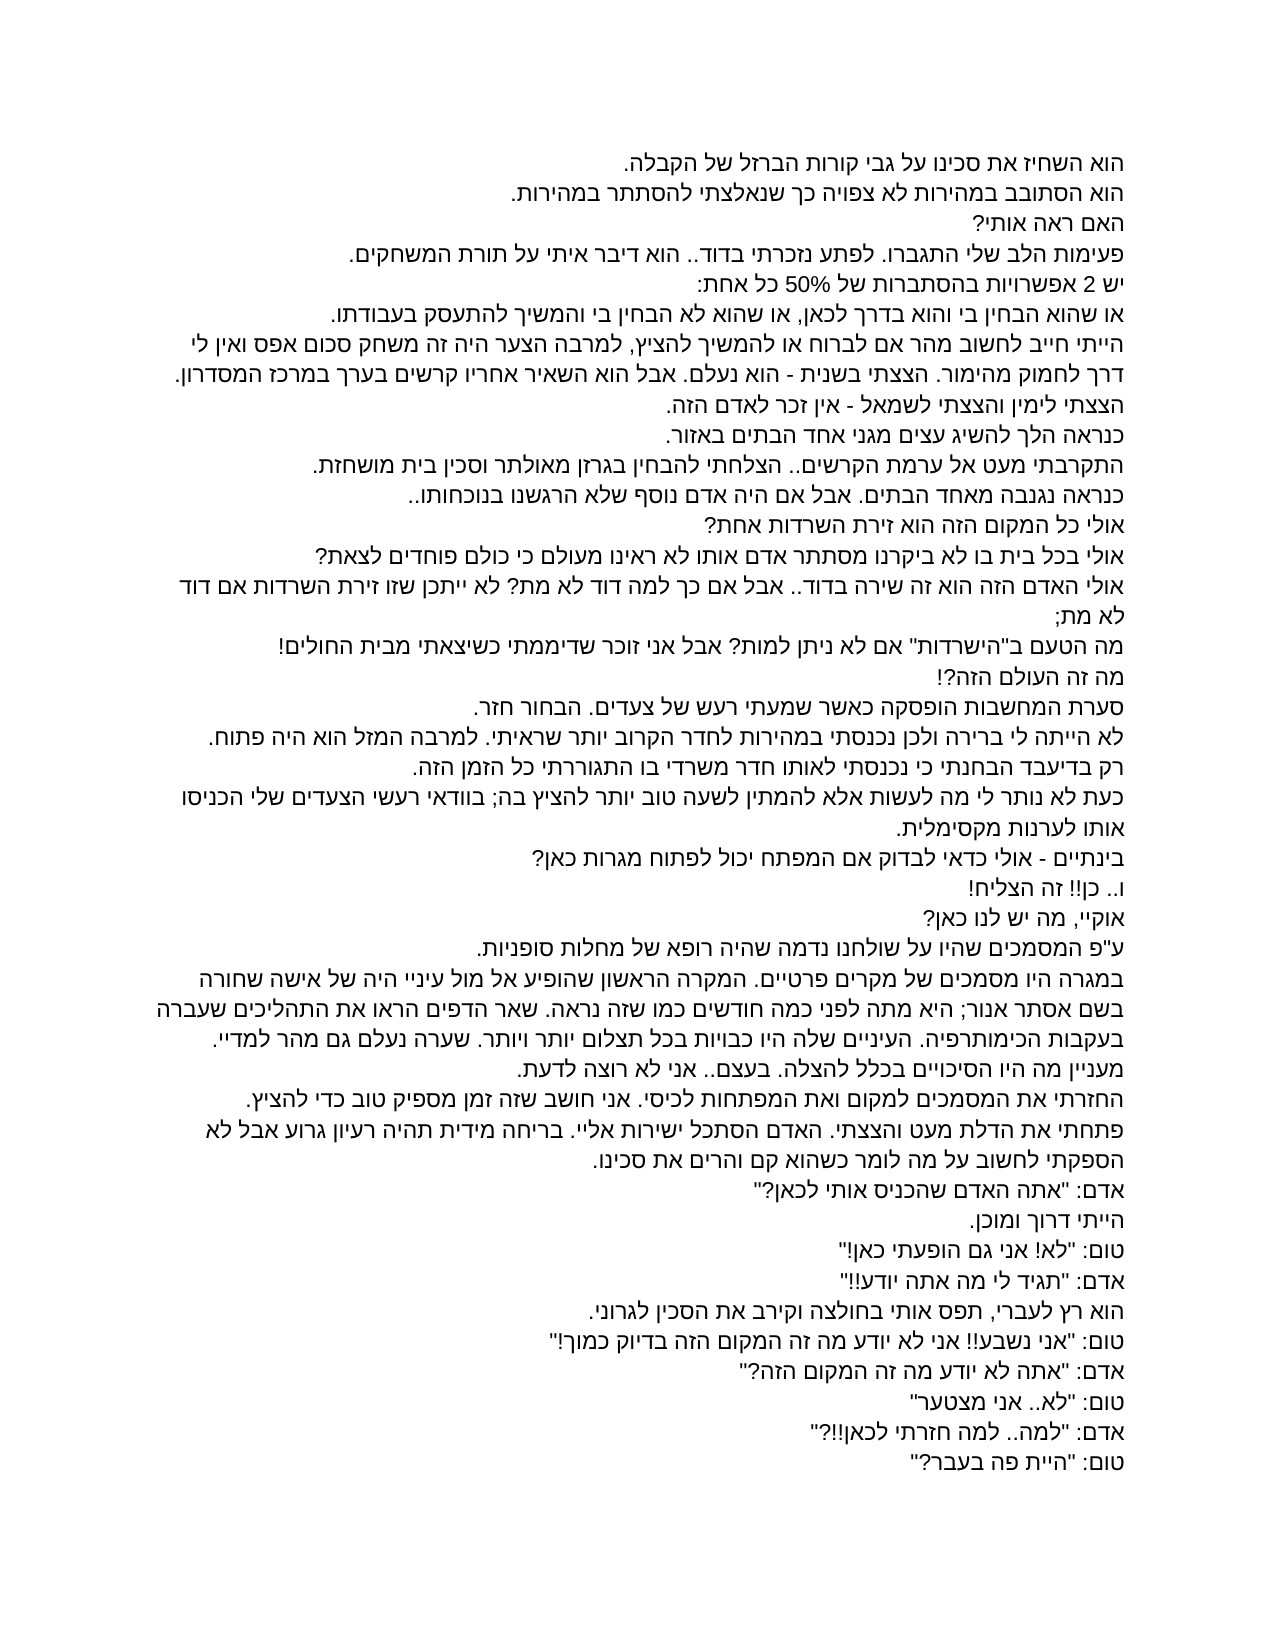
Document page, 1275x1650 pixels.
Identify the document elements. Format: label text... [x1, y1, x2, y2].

text הייתי חייב לחשוב מהר אם לברוח או להמשיך להציץ, למרבה הצער היה זה משחק סכום אפס ואין לי דרך לחמוק מהימור. הצצתי בשנית - הוא נעלם. אבל הוא השאיר אחריו קרשים בערך במרכז המסדרון. [150, 331, 1125, 388]
text הייתי דרוך ומוכן. [150, 1207, 1125, 1234]
text טום: "היית פה בעבר?" [150, 1449, 1125, 1475]
text מה הטעם ב"הישרדות" אם לא ניתן למות? אבל אני זוכר שדיממתי כשיצאתי מבית החולים! [150, 633, 1125, 660]
text הוא רץ לעברי, תפס אותי בחולצה וקירב את הסכין לגרוני. [150, 1298, 1125, 1324]
text אולי האדם הזה הוא זה שירה בדוד.. אבל אם כך למה דוד לא מת? לא ייתכן שזו זירת השרדות אם דוד לא מת; [150, 573, 1125, 629]
text יש 2 אפשרויות בהסתברות של 50% כל אחת: [150, 271, 1125, 297]
text החזרתי את המסמכים למקום ואת המפתחות לכיסי. אני חושב שזה זמן מספיק טוב כדי להציץ. [150, 1086, 1125, 1113]
text או שהוא הבחין בי והוא בדרך לכאן, או שהוא לא הבחין בי והמשיך להתעסק בעבודתו. [150, 301, 1125, 327]
text אולי בכל בית בו לא ביקרנו מסתתר אדם אותו לא ראינו מעולם כי כולם פוחדים לצאת? [150, 543, 1125, 569]
text פתחתי את הדלת מעט והצצתי. האדם הסתכל ישירות אליי. בריחה מידית תהיה רעיון גרוע אבל לא הספקתי לחשוב על מה לומר כשהוא קם והרים את סכינו. [150, 1117, 1125, 1173]
text בינתיים - אולי כדאי לבדוק אם המפתח יכול לפתוח מגרות כאן? [150, 845, 1125, 871]
text הצצתי לימין והצצתי לשמאל - אין זכר לאדם הזה. [150, 392, 1125, 418]
text ו.. כן!! זה הצליח! [150, 875, 1125, 901]
text הוא הסתובב במהירות לא צפויה כך שנאלצתי להסתתר במהירות. [150, 180, 1125, 207]
text טום: "לא.. אני מצטער" [150, 1388, 1125, 1415]
text אדם: "תגיד לי מה אתה יודע!!" [150, 1268, 1125, 1294]
text אדם: "אתה האדם שהכניס אותי לכאן?" [150, 1177, 1125, 1203]
text במגרה היו מסמכים של מקרים פרטיים. המקרה הראשון שהופיע אל מול עיניי היה של אישה שחורה בשם אסתר אנור; היא מתה לפני כמה חודשים כמו שזה נראה. שאר הדפים הראו את התהליכים שעברה בעקבות הכימותרפיה. העיניים שלה היו כבויות בכל תצלום יותר ויותר. שערה נעלם גם מהר למדיי. מעניין מה היו הסיכויים בכלל להצלה. בעצם.. אני לא רוצה לדעת. [150, 966, 1125, 1083]
text התקרבתי מעט אל ערמת הקרשים.. הצלחתי להבחין בגרזן מאולתר וסכין בית מושחזת. [150, 452, 1125, 478]
text אולי כל המקום הזה הוא זירת השרדות אחת? [150, 512, 1125, 539]
text לא הייתה לי ברירה ולכן נכנסתי במהירות לחדר הקרוב יותר שראיתי. למרבה המזל הוא היה פתוח. [150, 724, 1125, 750]
text כעת לא נותר לי מה לעשות אלא להמתין לשעה טוב יותר להציץ בה; בוודאי רעשי הצעדים שלי הכניסו אותו לערנות מקסימלית. [150, 784, 1125, 841]
text סערת המחשבות הופסקה כאשר שמעתי רעש של צעדים. הבחור חזר. [150, 694, 1125, 720]
text טום: "אני נשבע!! אני לא יודע מה זה המקום הזה בדיוק כמוך!" [150, 1328, 1125, 1354]
text אדם: "אתה לא יודע מה זה המקום הזה?" [150, 1358, 1125, 1385]
text האם ראה אותי? [150, 210, 1125, 237]
text פעימות הלב שלי התגברו. לפתע נזכרתי בדוד.. הוא דיבר איתי על תורת המשחקים. [150, 241, 1125, 267]
text מה זה העולם הזה?! [150, 663, 1125, 690]
text הוא השחיז את סכינו על גבי קורות הברזל של הקבלה. [150, 150, 1125, 176]
text כנראה נגנבה מאחד הבתים. אבל אם היה אדם נוסף שלא הרגשנו בנוכחותו.. [150, 482, 1125, 509]
text אדם: "למה.. למה חזרתי לכאן!!?" [150, 1419, 1125, 1445]
text טום: "לא! אני גם הופעתי כאן!" [150, 1237, 1125, 1264]
text רק בדיעבד הבחנתי כי נכנסתי לאותו חדר משרדי בו התגוררתי כל הזמן הזה. [150, 754, 1125, 781]
text אוקיי, מה יש לנו כאן? [150, 905, 1125, 932]
text כנראה הלך להשיג עצים מגני אחד הבתים באזור. [150, 422, 1125, 448]
text ע"פ המסמכים שהיו על שולחנו נדמה שהיה רופא של מחלות סופניות. [150, 935, 1125, 962]
